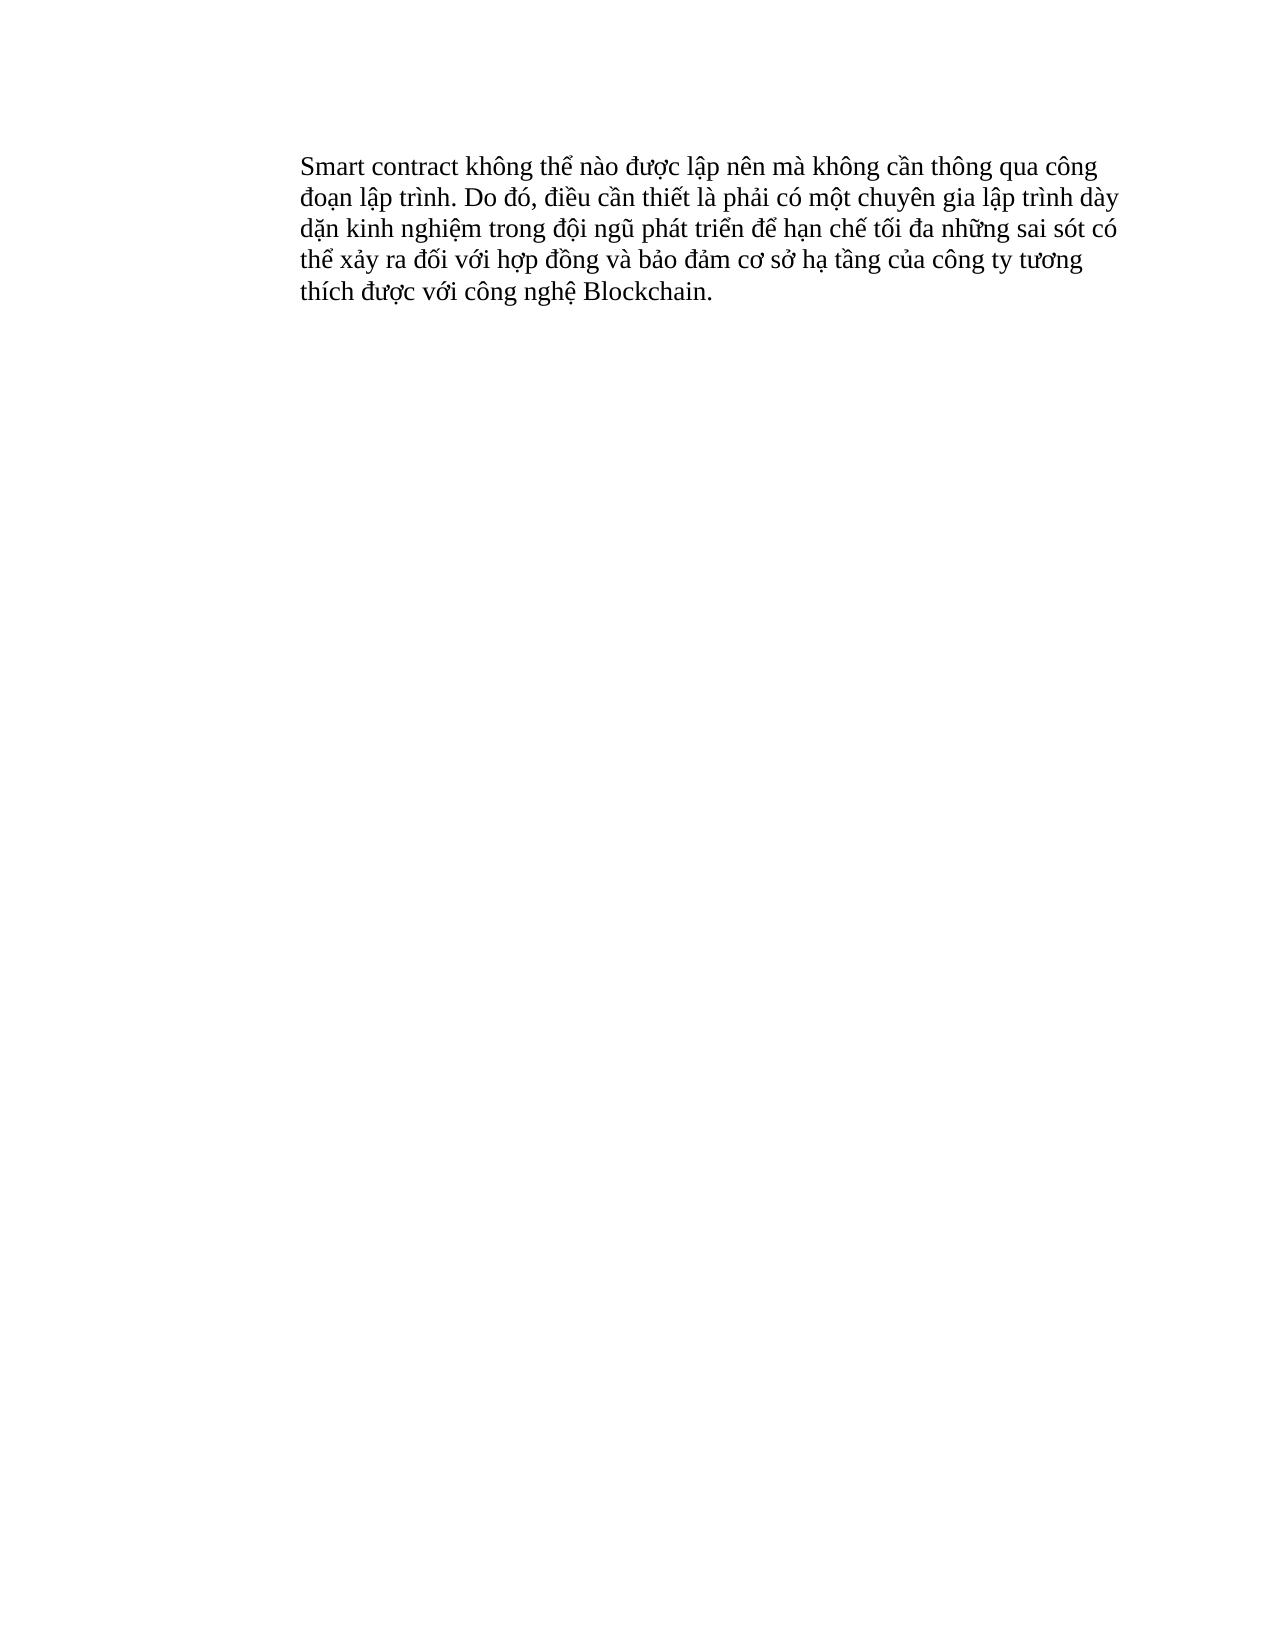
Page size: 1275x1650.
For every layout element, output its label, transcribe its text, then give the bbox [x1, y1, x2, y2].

list Smart contract không thể nào được lập nên mà không cần thông qua công đoạn lập trình. Do đó, điều cần thiết là phải có một chuyên gia lập trình dày dặn kinh nghiệm trong đội ngũ phát triển để hạn chế tối đa những sai sót có thể xảy ra đối với hợp đồng và bảo đảm cơ sở hạ tầng của công ty tương thích được với công nghệ Blockchain. [300, 150, 1125, 306]
